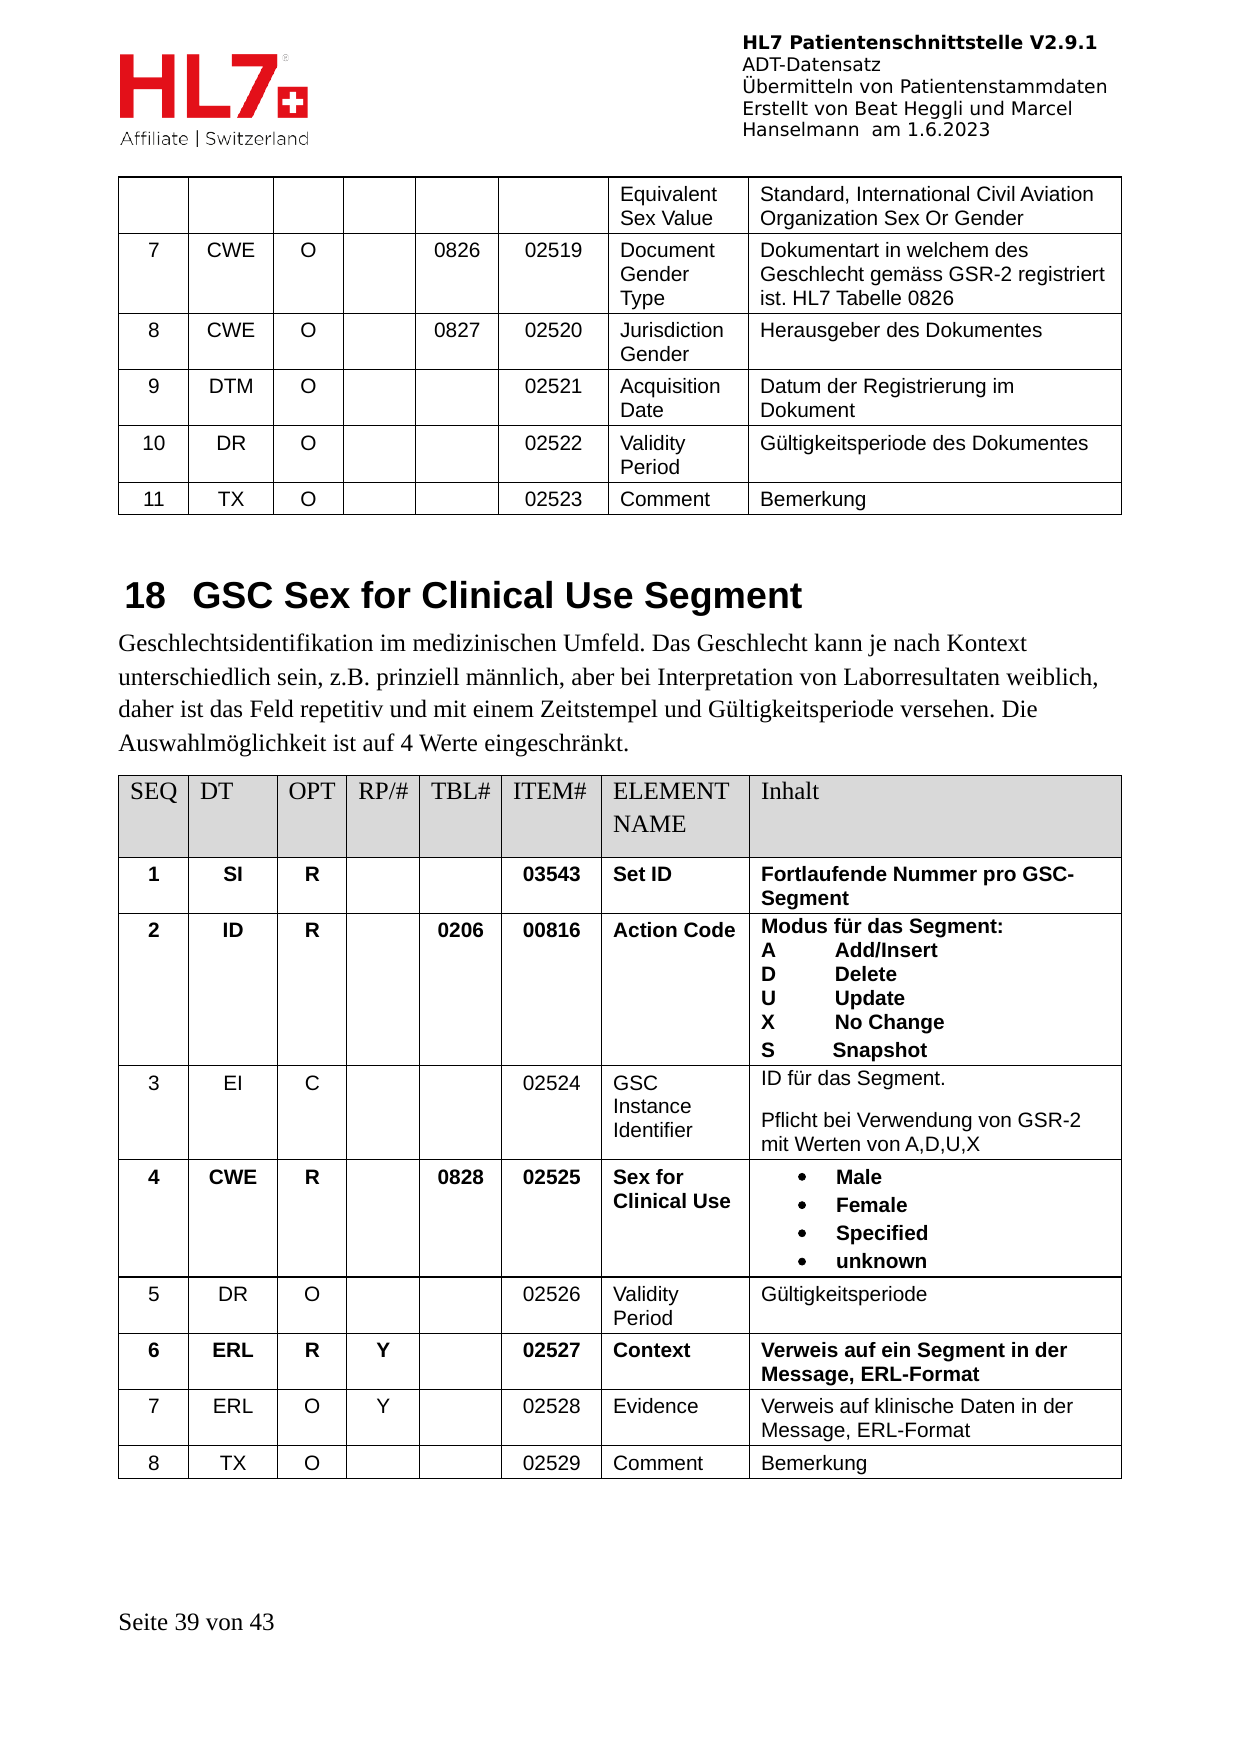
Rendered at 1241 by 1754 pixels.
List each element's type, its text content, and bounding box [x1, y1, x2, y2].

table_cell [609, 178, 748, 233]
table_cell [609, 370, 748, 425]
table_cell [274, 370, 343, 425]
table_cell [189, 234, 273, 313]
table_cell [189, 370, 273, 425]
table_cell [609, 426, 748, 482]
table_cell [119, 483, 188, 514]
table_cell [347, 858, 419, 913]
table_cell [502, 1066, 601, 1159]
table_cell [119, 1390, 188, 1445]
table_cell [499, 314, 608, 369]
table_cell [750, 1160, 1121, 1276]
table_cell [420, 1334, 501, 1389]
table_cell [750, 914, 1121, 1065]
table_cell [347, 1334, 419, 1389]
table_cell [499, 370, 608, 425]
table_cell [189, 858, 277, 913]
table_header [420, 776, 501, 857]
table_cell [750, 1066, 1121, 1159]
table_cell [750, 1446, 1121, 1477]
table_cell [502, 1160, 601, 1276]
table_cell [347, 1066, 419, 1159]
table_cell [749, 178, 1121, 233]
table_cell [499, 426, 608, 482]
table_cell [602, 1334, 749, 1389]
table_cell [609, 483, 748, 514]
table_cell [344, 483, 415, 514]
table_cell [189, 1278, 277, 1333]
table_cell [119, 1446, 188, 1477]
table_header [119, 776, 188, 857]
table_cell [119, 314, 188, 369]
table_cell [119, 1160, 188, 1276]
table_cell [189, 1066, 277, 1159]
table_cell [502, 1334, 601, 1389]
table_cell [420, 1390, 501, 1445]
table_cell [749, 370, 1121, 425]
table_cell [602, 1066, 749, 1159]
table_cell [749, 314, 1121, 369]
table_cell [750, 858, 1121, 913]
picture [120, 54, 308, 147]
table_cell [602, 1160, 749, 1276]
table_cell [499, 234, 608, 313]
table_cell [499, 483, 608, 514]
subtitle GSC Sex for Clinical Use Segment [124, 573, 1122, 616]
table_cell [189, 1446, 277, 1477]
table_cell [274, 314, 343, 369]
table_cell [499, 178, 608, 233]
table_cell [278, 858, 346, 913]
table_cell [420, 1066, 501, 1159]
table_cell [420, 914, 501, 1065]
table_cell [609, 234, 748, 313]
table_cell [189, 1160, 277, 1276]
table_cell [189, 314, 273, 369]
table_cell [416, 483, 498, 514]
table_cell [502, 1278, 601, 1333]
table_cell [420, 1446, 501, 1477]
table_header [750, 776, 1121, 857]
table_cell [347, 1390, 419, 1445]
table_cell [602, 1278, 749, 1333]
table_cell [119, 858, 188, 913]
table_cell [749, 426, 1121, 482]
text Geschlechtsidentifikation im medizinischen Umfeld. Das Geschlecht kann je nach Kontext unterschiedlich sein, z.B. prinziell männlich, aber bei Interpretation von Laborresultaten weiblich, daher ist das Feld repetitiv und mit einem Zeitstempel und Gültigkeitsperiode versehen. Die Auswahlmöglichkeit ist auf 4 Werte eingeschränkt. [118, 628, 1122, 756]
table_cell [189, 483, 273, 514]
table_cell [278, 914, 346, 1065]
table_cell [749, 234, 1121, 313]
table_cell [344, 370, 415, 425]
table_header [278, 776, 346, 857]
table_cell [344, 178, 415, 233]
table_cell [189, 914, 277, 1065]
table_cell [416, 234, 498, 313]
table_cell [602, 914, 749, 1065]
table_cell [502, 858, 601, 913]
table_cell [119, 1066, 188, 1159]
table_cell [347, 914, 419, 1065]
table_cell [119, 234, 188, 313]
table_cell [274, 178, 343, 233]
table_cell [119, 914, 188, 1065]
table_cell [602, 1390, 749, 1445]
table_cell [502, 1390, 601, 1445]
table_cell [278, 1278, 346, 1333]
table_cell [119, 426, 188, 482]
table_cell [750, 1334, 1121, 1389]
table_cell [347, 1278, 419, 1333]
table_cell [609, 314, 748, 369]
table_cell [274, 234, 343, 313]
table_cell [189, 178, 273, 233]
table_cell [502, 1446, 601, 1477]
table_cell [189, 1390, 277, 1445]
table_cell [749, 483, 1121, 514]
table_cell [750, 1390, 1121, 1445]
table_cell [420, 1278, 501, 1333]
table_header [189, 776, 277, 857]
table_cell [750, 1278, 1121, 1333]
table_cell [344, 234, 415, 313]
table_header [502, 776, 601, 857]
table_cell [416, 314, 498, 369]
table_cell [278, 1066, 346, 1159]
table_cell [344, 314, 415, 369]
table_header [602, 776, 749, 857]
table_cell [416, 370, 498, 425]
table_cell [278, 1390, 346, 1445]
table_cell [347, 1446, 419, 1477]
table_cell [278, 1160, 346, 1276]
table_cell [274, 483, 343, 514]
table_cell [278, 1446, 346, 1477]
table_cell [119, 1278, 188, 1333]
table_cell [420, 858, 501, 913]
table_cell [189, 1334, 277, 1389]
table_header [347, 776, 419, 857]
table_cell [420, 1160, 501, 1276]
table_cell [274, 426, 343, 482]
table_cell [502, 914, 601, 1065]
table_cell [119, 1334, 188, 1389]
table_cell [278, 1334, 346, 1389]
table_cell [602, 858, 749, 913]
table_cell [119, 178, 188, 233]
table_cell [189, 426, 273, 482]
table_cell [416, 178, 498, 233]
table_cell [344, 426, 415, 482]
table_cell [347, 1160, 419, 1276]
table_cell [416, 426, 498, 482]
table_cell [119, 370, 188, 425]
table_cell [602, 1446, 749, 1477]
